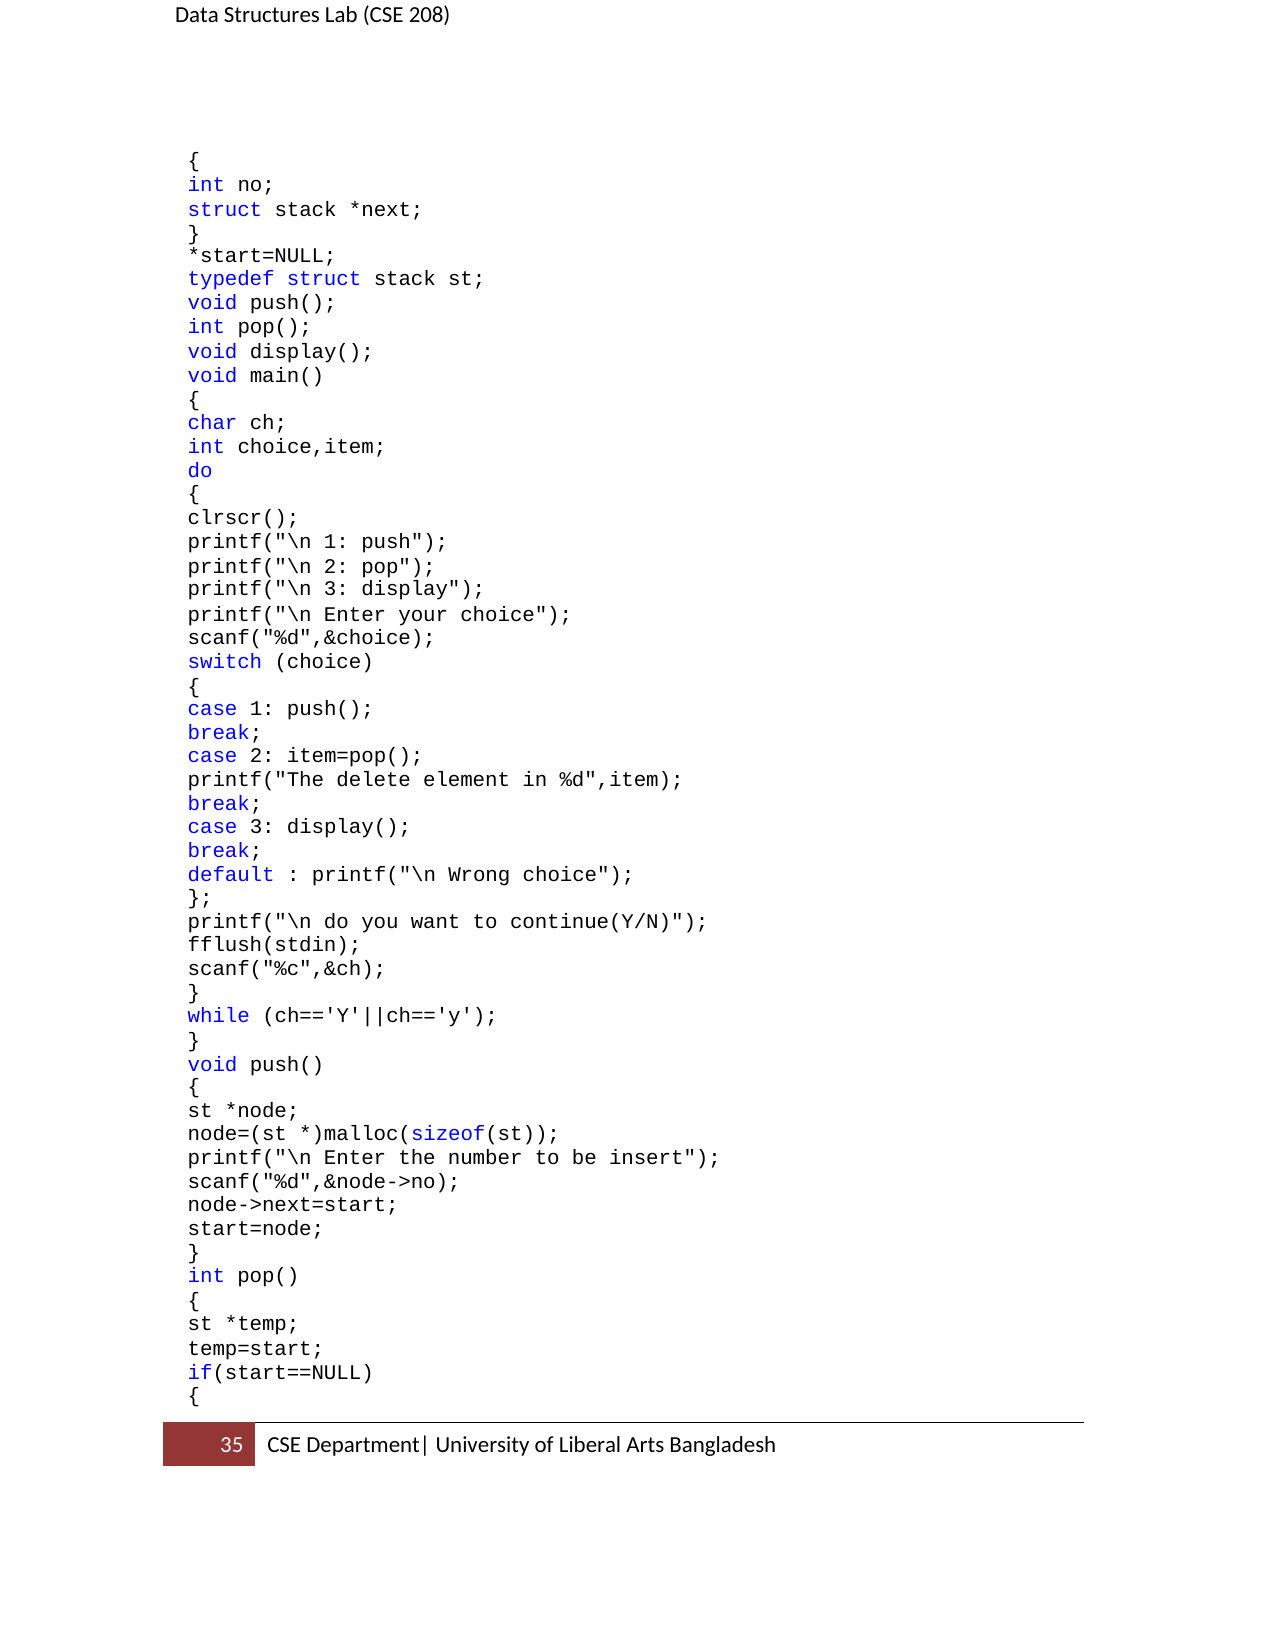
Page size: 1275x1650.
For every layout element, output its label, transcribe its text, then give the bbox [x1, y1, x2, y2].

text int choice,item; do [187, 436, 388, 483]
text printf("\n 1: push"); [187, 531, 1096, 554]
text } [187, 1029, 1096, 1053]
text { [187, 674, 1096, 698]
text default : printf("\n Wrong choice"); [187, 863, 1096, 887]
text { [187, 150, 1096, 174]
text char ch; [187, 412, 1096, 436]
text *start=NULL; [187, 245, 1096, 268]
text st *temp; temp=start; if(start==NULL) [187, 1312, 420, 1386]
text scanf("%c",&ch); [187, 958, 1096, 982]
text } [187, 221, 1096, 245]
text int pop() [187, 1265, 780, 1289]
text int pop(); void display(); void main() [187, 316, 375, 389]
text clrscr(); [187, 507, 1096, 531]
text typedef struct stack st; void push(); [187, 268, 525, 316]
text printf("\n 3: display"); printf("\n Enter your choice"); scanf("%d",&choice); [187, 578, 600, 651]
text void push() [187, 1053, 1096, 1076]
text { [187, 1076, 1096, 1100]
text node=(st *)malloc(sizeof(st)); [187, 1123, 1096, 1147]
text case 3: display(); break; [187, 816, 425, 863]
text { [187, 389, 1096, 412]
text int no; [187, 174, 1096, 198]
text }; [187, 887, 1096, 911]
text printf("The delete element in %d",item); break; [187, 769, 756, 816]
text { [187, 1386, 780, 1409]
text while (ch=='Y'||ch=='y'); [187, 1005, 1096, 1029]
text node->next=start; start=node; [187, 1194, 496, 1242]
text printf("\n Enter the number to be insert"); scanf("%d",&node->no); [187, 1147, 725, 1194]
text { [187, 483, 1096, 507]
text } [187, 1242, 780, 1265]
text printf("\n 2: pop"); [187, 554, 1096, 578]
text { [187, 1289, 780, 1312]
text printf("\n do you want to continue(Y/N)"); fflush(stdin); [187, 911, 763, 958]
text switch (choice) [187, 651, 1096, 674]
text struct stack *next; [187, 198, 1096, 221]
text case 1: push(); break; [187, 698, 425, 745]
text } [187, 982, 1096, 1005]
text case 2: item=pop(); [187, 745, 1096, 769]
text st *node; [187, 1100, 1096, 1123]
